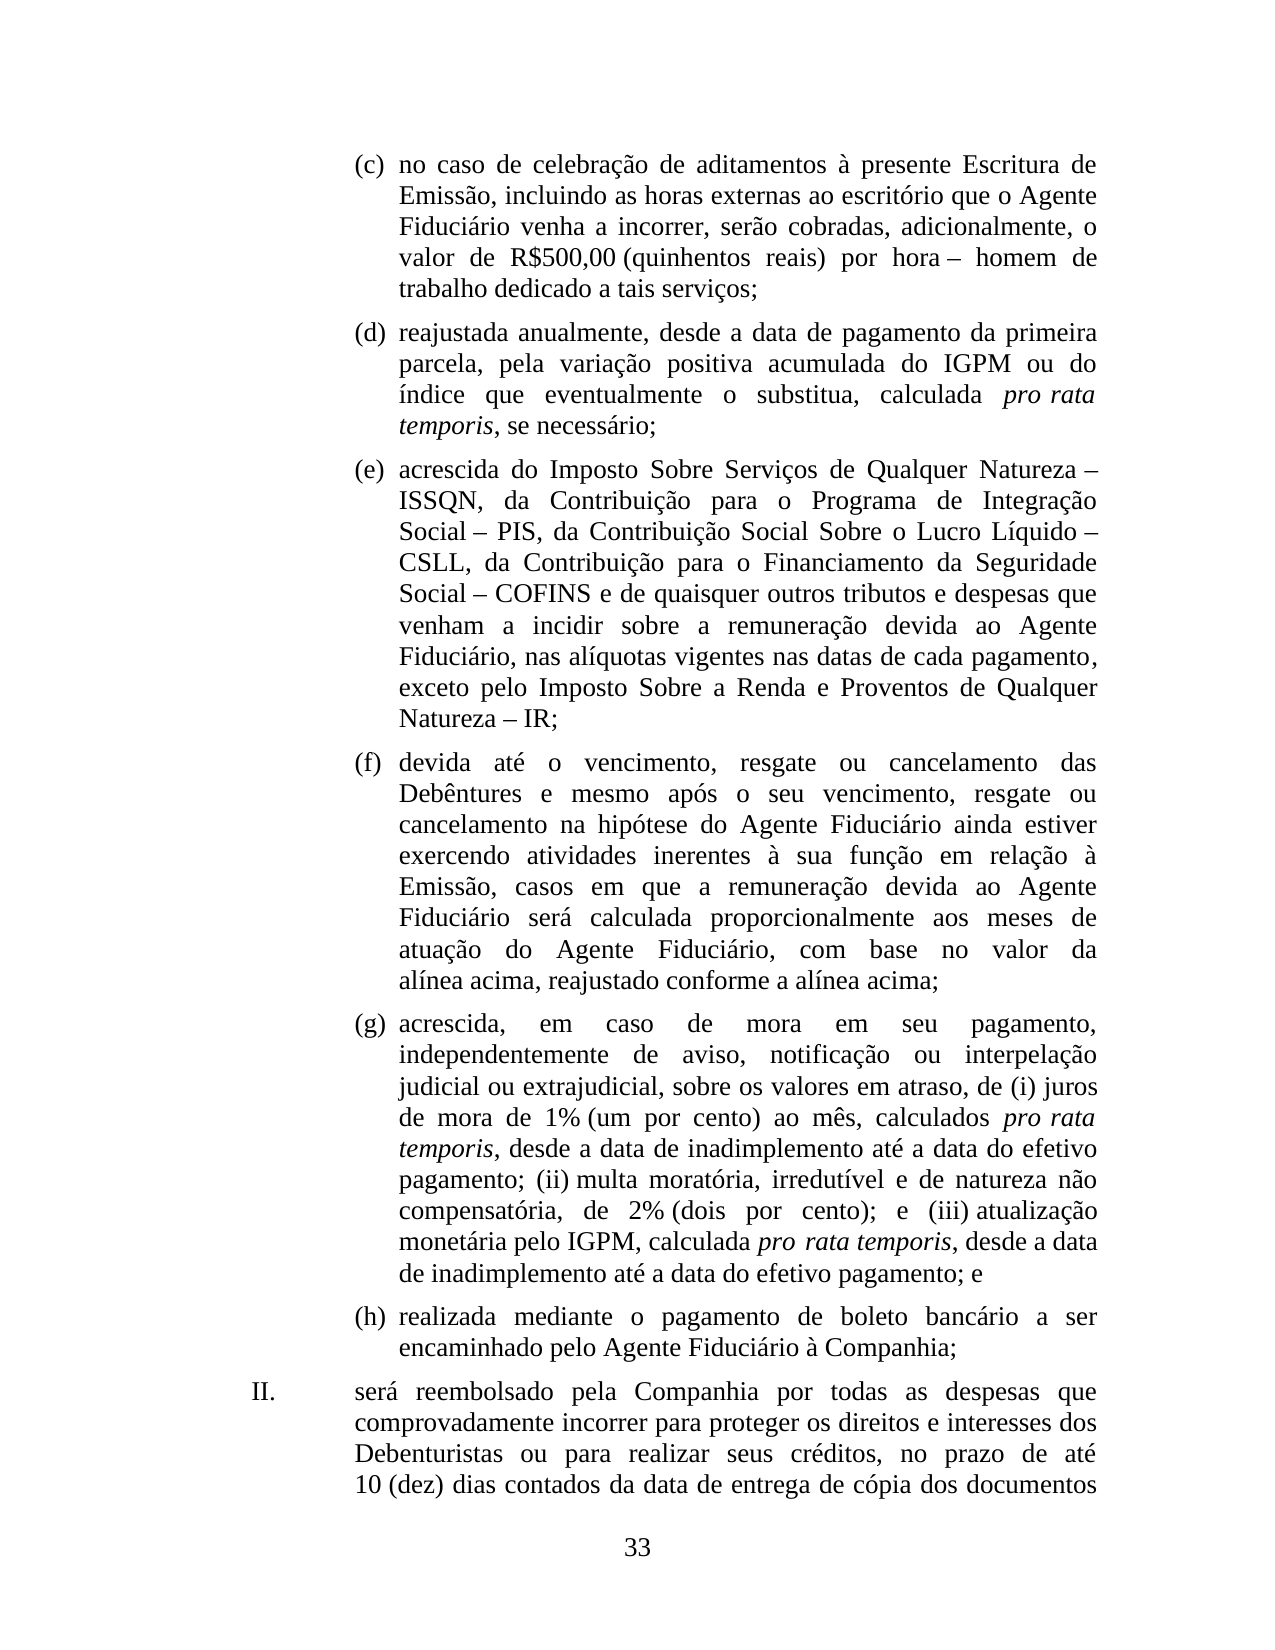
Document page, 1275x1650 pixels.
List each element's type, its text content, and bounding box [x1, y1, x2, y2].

list acrescida do Imposto Sobre Serviços de Qualquer Natureza – ISSQN, da Contribuição para o Programa de Integração Social – PIS, da Contribuição Social Sobre o Lucro Líquido – CSLL, da Contribuição para o Financiamento da Seguridade Social – COFINS e de quaisquer outros tributos e despesas que venham a incidir sobre a remuneração devida ao Agente Fiduciário, nas alíquotas vigentes nas datas de cada pagamento, exceto pelo Imposto Sobre a Renda e Proventos de Qualquer Natureza – IR; [354, 453, 1098, 733]
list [251, 1375, 1098, 1500]
list devida até o vencimento, resgate ou cancelamento das Debêntures e mesmo após o seu vencimento, resgate ou cancelamento na hipótese do Agente Fiduciário ainda estiver exercendo atividades inerentes à sua função em relação à Emissão, casos em que a remuneração devida ao Agente Fiduciário será calculada proporcionalmente aos meses de atuação do Agente Fiduciário, com base no valor da alínea (a) acima, reajustado conforme a alínea (d) acima; [354, 746, 1098, 995]
list realizada mediante o pagamento de boleto bancário a ser encaminhado pelo Agente Fiduciário à Companhia; [354, 1300, 1098, 1363]
list acrescida, em caso de mora em seu pagamento, independentemente de aviso, notificação ou interpelação judicial ou extrajudicial, sobre os valores em atraso, de (i) juros de mora de 1% (um por cento) ao mês, calculados pro rata temporis, desde a data de inadimplemento até a data do efetivo pagamento; (ii) multa moratória, irredutível e de natureza não compensatória, de 2% (dois por cento); e (iii) atualização monetária pelo IGPM, calculada pro rata temporis, desde a data de inadimplemento até a data do efetivo pagamento; e [354, 1007, 1098, 1288]
list no caso de celebração de aditamentos à presente Escritura de Emissão, incluindo as horas externas ao escritório que o Agente Fiduciário venha a incorrer, serão cobradas, adicionalmente, o valor de R$500,00 (quinhentos reais) por hora – homem de trabalho dedicado a tais serviços; [354, 148, 1098, 303]
list reajustada anualmente, desde a data de pagamento da primeira parcela, pela variação positiva acumulada do IGPM ou do índice que eventualmente o substitua, calculada pro rata temporis, se necessário; [354, 316, 1098, 441]
